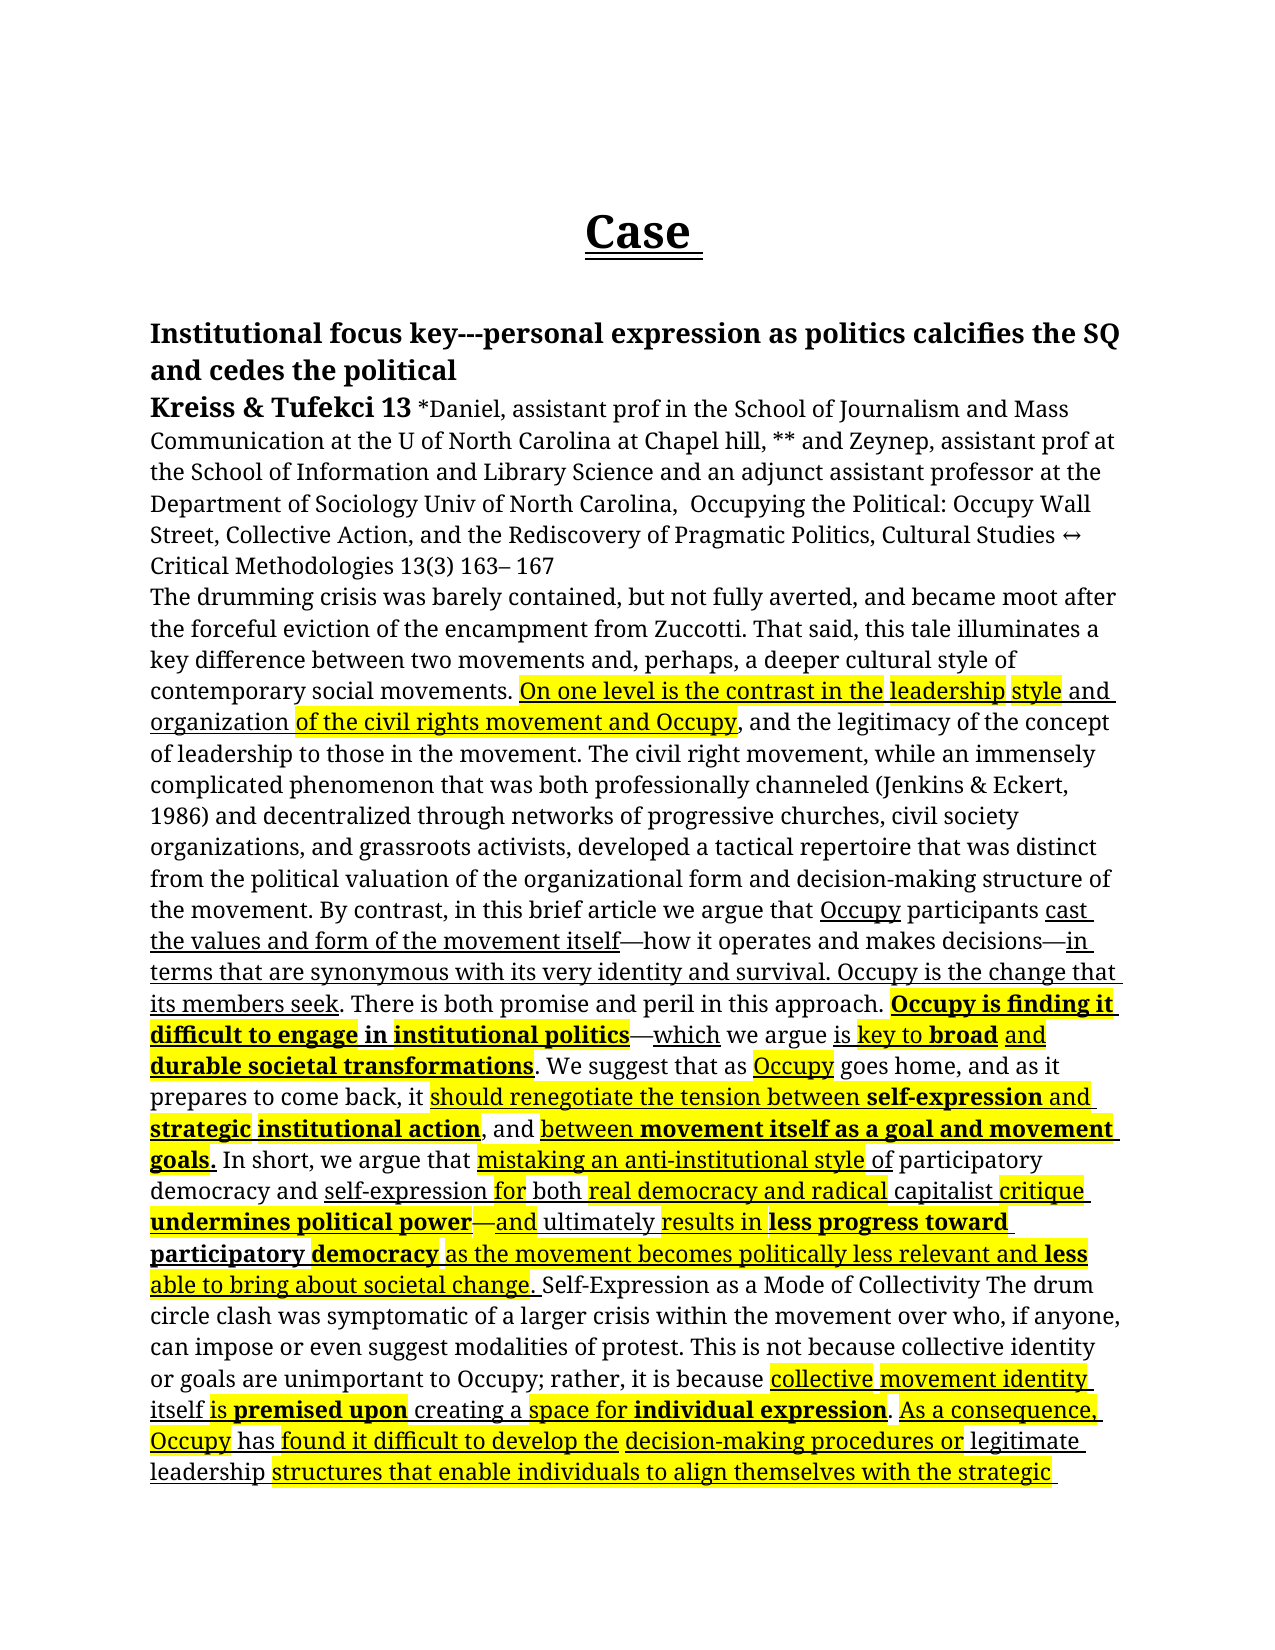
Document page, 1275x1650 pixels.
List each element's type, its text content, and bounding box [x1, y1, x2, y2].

subtitle Institutional focus key---personal expression as politics calcifies the SQ and cedes the political [150, 314, 1125, 388]
subtitle Case [150, 200, 1125, 262]
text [150, 581, 1125, 1488]
text Kreiss & Tufekci 13 *Daniel, assistant prof in the School of Journalism and Mass Communication at the U of North Carolina at Chapel hill, ** and Zeynep, assistant prof at the School of Information and Library Science and an adjunct assistant professor at the Department of Sociology Univ of North Carolina, Occupying the Political: Occupy Wall Street, Collective Action, and the Rediscovery of Pragmatic Politics, Cultural Studies ↔ Critical Methodologies 13(3) 163– 167 [150, 388, 1125, 581]
